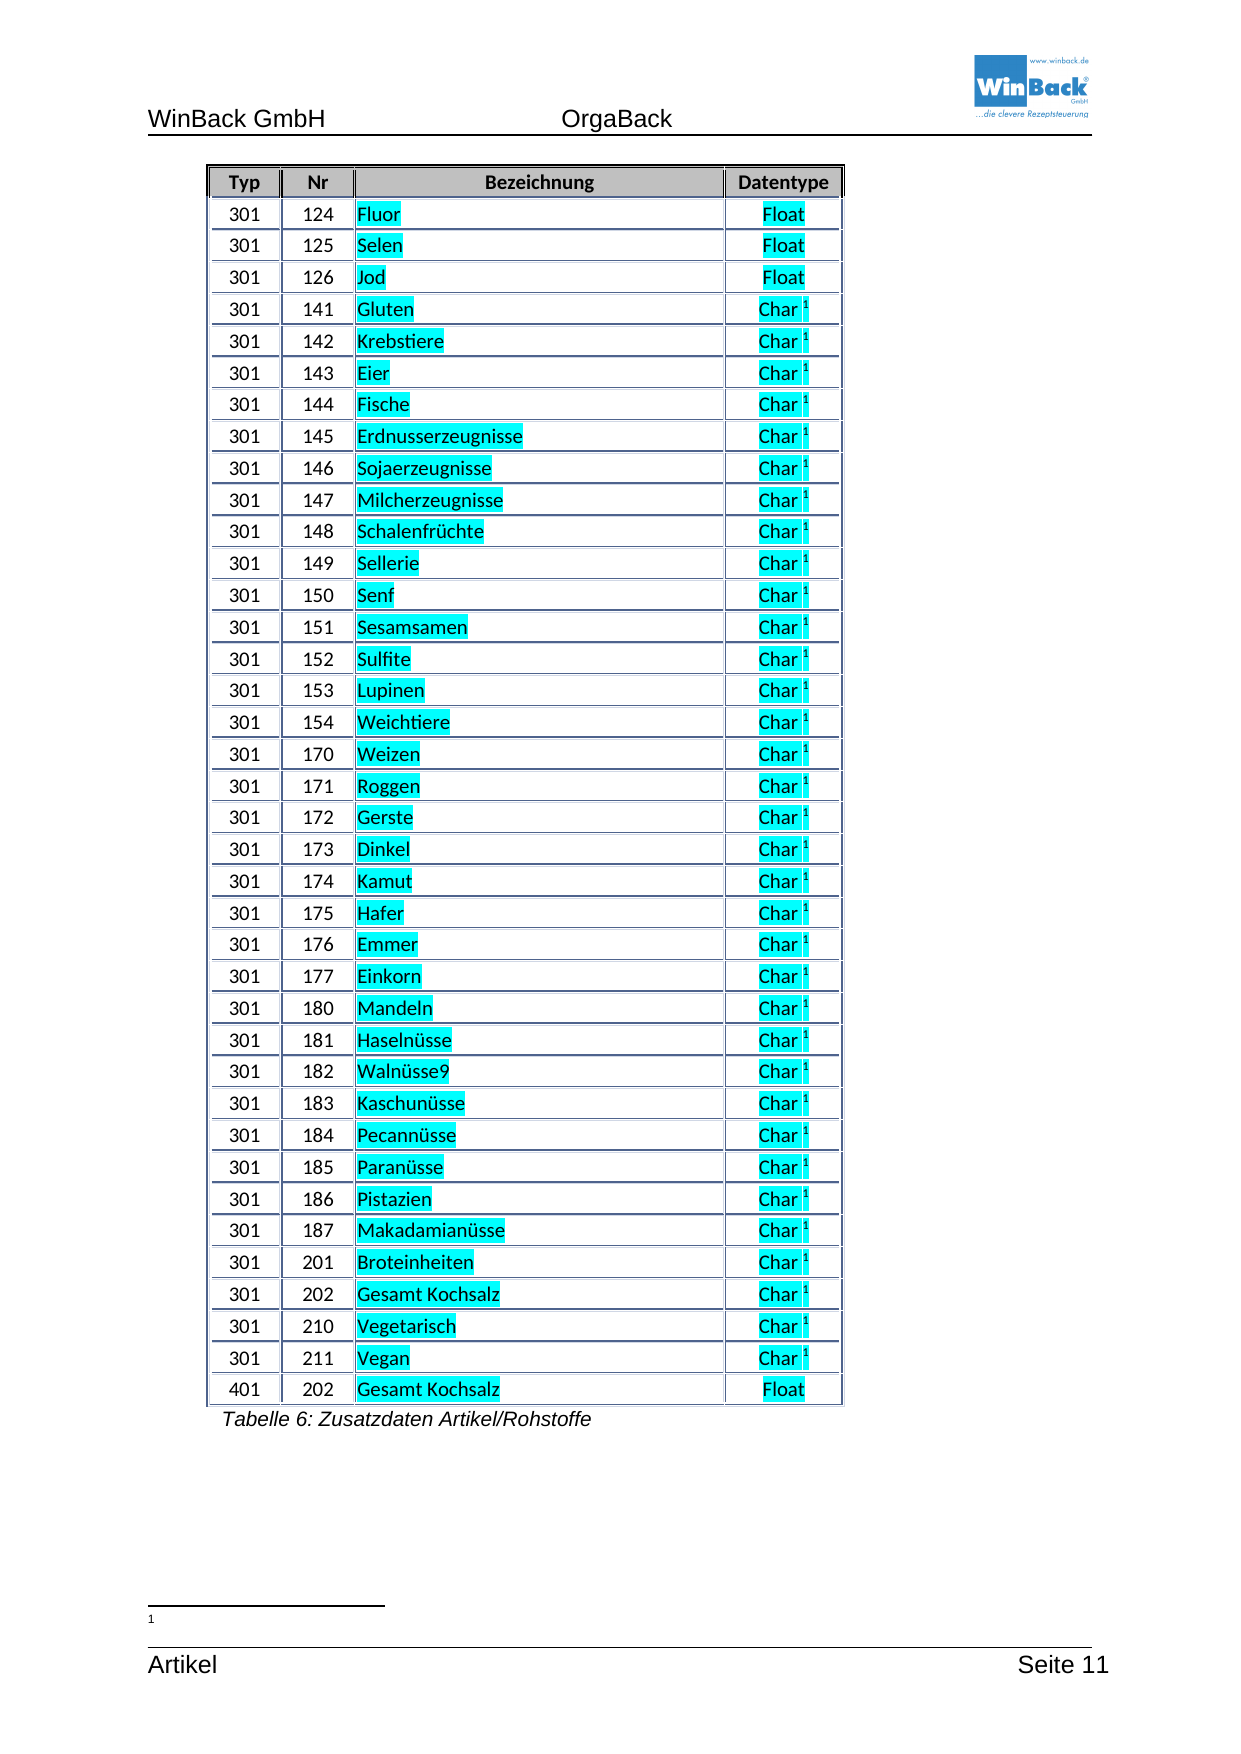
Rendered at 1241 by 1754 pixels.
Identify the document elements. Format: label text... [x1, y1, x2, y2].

table_cell Char 1 [726, 355, 841, 387]
table_cell Char 1 [726, 609, 842, 641]
table_cell 173 [283, 835, 353, 863]
table_cell 301 [210, 419, 279, 450]
table_cell Char 1 [725, 800, 843, 832]
table_cell 301 [208, 800, 281, 832]
table_cell 185 [283, 1153, 353, 1181]
table_cell Char 1 [726, 1118, 842, 1149]
table_cell Erdnusserzeugnisse [356, 422, 723, 450]
table_cell Sojaerzeugnisse [356, 454, 723, 482]
table_cell Sellerie [356, 549, 723, 577]
table_cell 146 [283, 454, 353, 482]
table_cell 301 [210, 705, 279, 736]
table_cell 181 [283, 1026, 353, 1054]
table_cell 301 [208, 673, 281, 704]
table_cell 301 [210, 1181, 279, 1213]
table_cell Dinkel [356, 835, 723, 863]
table_cell 153 [283, 676, 353, 704]
table_cell 182 [283, 1057, 353, 1086]
table_cell Makadamianüsse [356, 1216, 723, 1244]
table_cell Char [726, 291, 842, 323]
picture [974, 55, 1093, 118]
table_cell 301 [210, 1308, 279, 1340]
table_cell Hafer [356, 899, 723, 927]
table_cell 301 [208, 228, 279, 260]
table_cell 301 [210, 768, 279, 800]
table_cell 301 [210, 609, 279, 641]
table_cell Char 1 [726, 514, 841, 546]
table_cell Char 1 [726, 578, 842, 609]
table_cell Char 1 [726, 1054, 841, 1086]
table_cell Weichtiere [356, 708, 723, 736]
table_cell 142 [283, 327, 353, 355]
table_cell Sesamsamen [356, 613, 723, 641]
table_cell 301 [210, 291, 279, 323]
table_cell Char 1 [725, 387, 843, 418]
table_cell 172 [283, 803, 353, 832]
table_cell 201 [283, 1248, 353, 1276]
table_cell 180 [283, 994, 353, 1022]
table_cell Walnüsse9 [356, 1057, 723, 1086]
table_cell 177 [283, 962, 353, 990]
table_cell Float [726, 228, 843, 260]
table_cell Kamut [356, 867, 723, 895]
table_cell 301 [208, 959, 281, 990]
table_cell 301 [210, 1149, 279, 1181]
table_cell Char 1 [725, 1086, 843, 1117]
table_cell 301 [208, 832, 281, 863]
table_cell 301 [208, 927, 281, 959]
table_cell 202 [281, 1375, 355, 1403]
table_cell Mandeln [356, 994, 723, 1022]
table_cell 301 [208, 387, 281, 418]
table_cell Char 1 [726, 895, 842, 927]
table_cell Char 1 [726, 1022, 842, 1054]
table_header Datentype [725, 168, 841, 196]
table_header Nr [281, 168, 355, 196]
table_cell Char 1 [725, 959, 843, 990]
table_cell Char 1 [725, 927, 843, 959]
table_cell Gerste [356, 803, 723, 832]
table_cell 301 [208, 1213, 279, 1244]
table_cell Char 1 [725, 832, 843, 863]
table_cell Vegan [356, 1343, 723, 1372]
table_cell 301 [210, 196, 279, 228]
table_cell 301 [210, 355, 279, 387]
table_cell 301 [210, 482, 279, 514]
table_cell Sulfite [356, 644, 723, 673]
table_cell Haselnüsse [356, 1026, 723, 1054]
table_cell Char 1 [726, 482, 841, 514]
table_cell 147 [283, 485, 353, 514]
table_cell 170 [283, 740, 353, 768]
table_cell 211 [283, 1343, 353, 1372]
table_cell Gesamt Kochsalz [356, 1280, 723, 1308]
table_cell Float [725, 260, 843, 291]
table_cell Krebstiere [356, 327, 723, 355]
table_cell 301 [210, 450, 279, 482]
table_cell 152 [283, 644, 353, 673]
table_cell Jod [356, 263, 723, 291]
table_cell 301 [210, 1245, 279, 1276]
table_cell 149 [283, 549, 353, 577]
table_cell Char 1 [726, 450, 842, 482]
table_cell Char 1 [726, 323, 842, 355]
table_cell Senf [356, 581, 723, 609]
table_header Typ [210, 166, 281, 196]
table_cell Milcherzeugnisse [356, 485, 723, 514]
table_cell Float [726, 196, 842, 228]
table_cell Char 1 [726, 736, 842, 768]
table_cell 301 [208, 260, 281, 291]
table_cell Kaschunüsse [356, 1089, 723, 1117]
table_cell 301 [210, 1118, 279, 1149]
table_cell Char 1 [726, 1245, 842, 1276]
table_cell 301 [210, 578, 279, 609]
table_cell Einkorn [356, 962, 723, 990]
table_cell Char 1 [726, 990, 842, 1022]
table_cell Char 1 [726, 1308, 842, 1340]
table_cell 301 [210, 514, 279, 546]
table_cell 301 [210, 990, 279, 1022]
table_cell 151 [283, 613, 353, 641]
table_cell Char 1 [725, 546, 843, 577]
table_cell Char 1 [726, 1340, 841, 1372]
table_cell 124 [283, 200, 353, 228]
table_cell 171 [283, 772, 353, 800]
table_cell Char 1 [726, 705, 842, 736]
table_cell 144 [283, 390, 353, 418]
table_cell Pistazien [356, 1184, 723, 1213]
table_cell 301 [208, 1086, 281, 1117]
table_cell Vegetarisch [356, 1312, 723, 1340]
table_cell 187 [283, 1216, 353, 1244]
table_cell Emmer [356, 930, 723, 959]
table_cell Char 1 [725, 673, 843, 704]
table_cell 186 [283, 1184, 353, 1213]
table_cell 175 [283, 899, 353, 927]
table_cell Pecannüsse [356, 1121, 723, 1149]
table_cell Char 1 [726, 641, 841, 673]
table_cell 202 [283, 1280, 353, 1308]
table_cell 401 [208, 1372, 281, 1403]
table_cell Eier [356, 358, 723, 387]
table_cell Fluor [356, 200, 723, 228]
table_cell Char 1 [726, 863, 842, 895]
table_cell 176 [283, 930, 353, 959]
table_cell 145 [283, 422, 353, 450]
table_cell Broteinheiten [356, 1248, 723, 1276]
table_cell 301 [210, 323, 279, 355]
table_cell Selen [356, 231, 723, 260]
table_cell Float [725, 1372, 843, 1403]
table_cell Char 1 [726, 1213, 843, 1244]
table_cell Gluten [356, 295, 723, 323]
table_cell Schalenfrüchte [356, 517, 723, 546]
table_cell 301 [210, 895, 279, 927]
table_cell 154 [283, 708, 353, 736]
table_cell Paranüsse [356, 1153, 723, 1181]
table_cell 301 [210, 1276, 279, 1308]
table_cell Char 1 [726, 1181, 841, 1213]
table_cell 301 [210, 863, 279, 895]
table_cell Fische [356, 390, 723, 418]
table_cell 184 [283, 1121, 353, 1149]
table_cell Roggen [356, 772, 723, 800]
table_cell Char 1 [726, 1149, 842, 1181]
table_cell 143 [283, 358, 353, 387]
table_cell Gesamt Kochsalz [355, 1375, 724, 1403]
table_header Bezeichnung [355, 168, 724, 196]
table_cell 301 [210, 1340, 279, 1372]
table_cell 183 [283, 1089, 353, 1117]
table_cell Lupinen [356, 676, 723, 704]
table_cell 148 [283, 517, 353, 546]
table_cell 210 [283, 1312, 353, 1340]
table_cell 301 [208, 546, 281, 577]
table_cell 301 [210, 1022, 279, 1054]
table_cell Weizen [356, 740, 723, 768]
table_cell Char 1 [726, 768, 842, 800]
table_cell Char 1 [726, 419, 842, 450]
table_cell 141 [283, 295, 353, 323]
table_cell 301 [210, 641, 279, 673]
table_cell Char 1 [726, 1276, 842, 1308]
table_cell 126 [283, 263, 353, 291]
table_cell 301 [210, 736, 279, 768]
table_cell 150 [283, 581, 353, 609]
table_cell 125 [283, 231, 353, 260]
table_cell 174 [283, 867, 353, 895]
table_cell 301 [210, 1054, 279, 1086]
